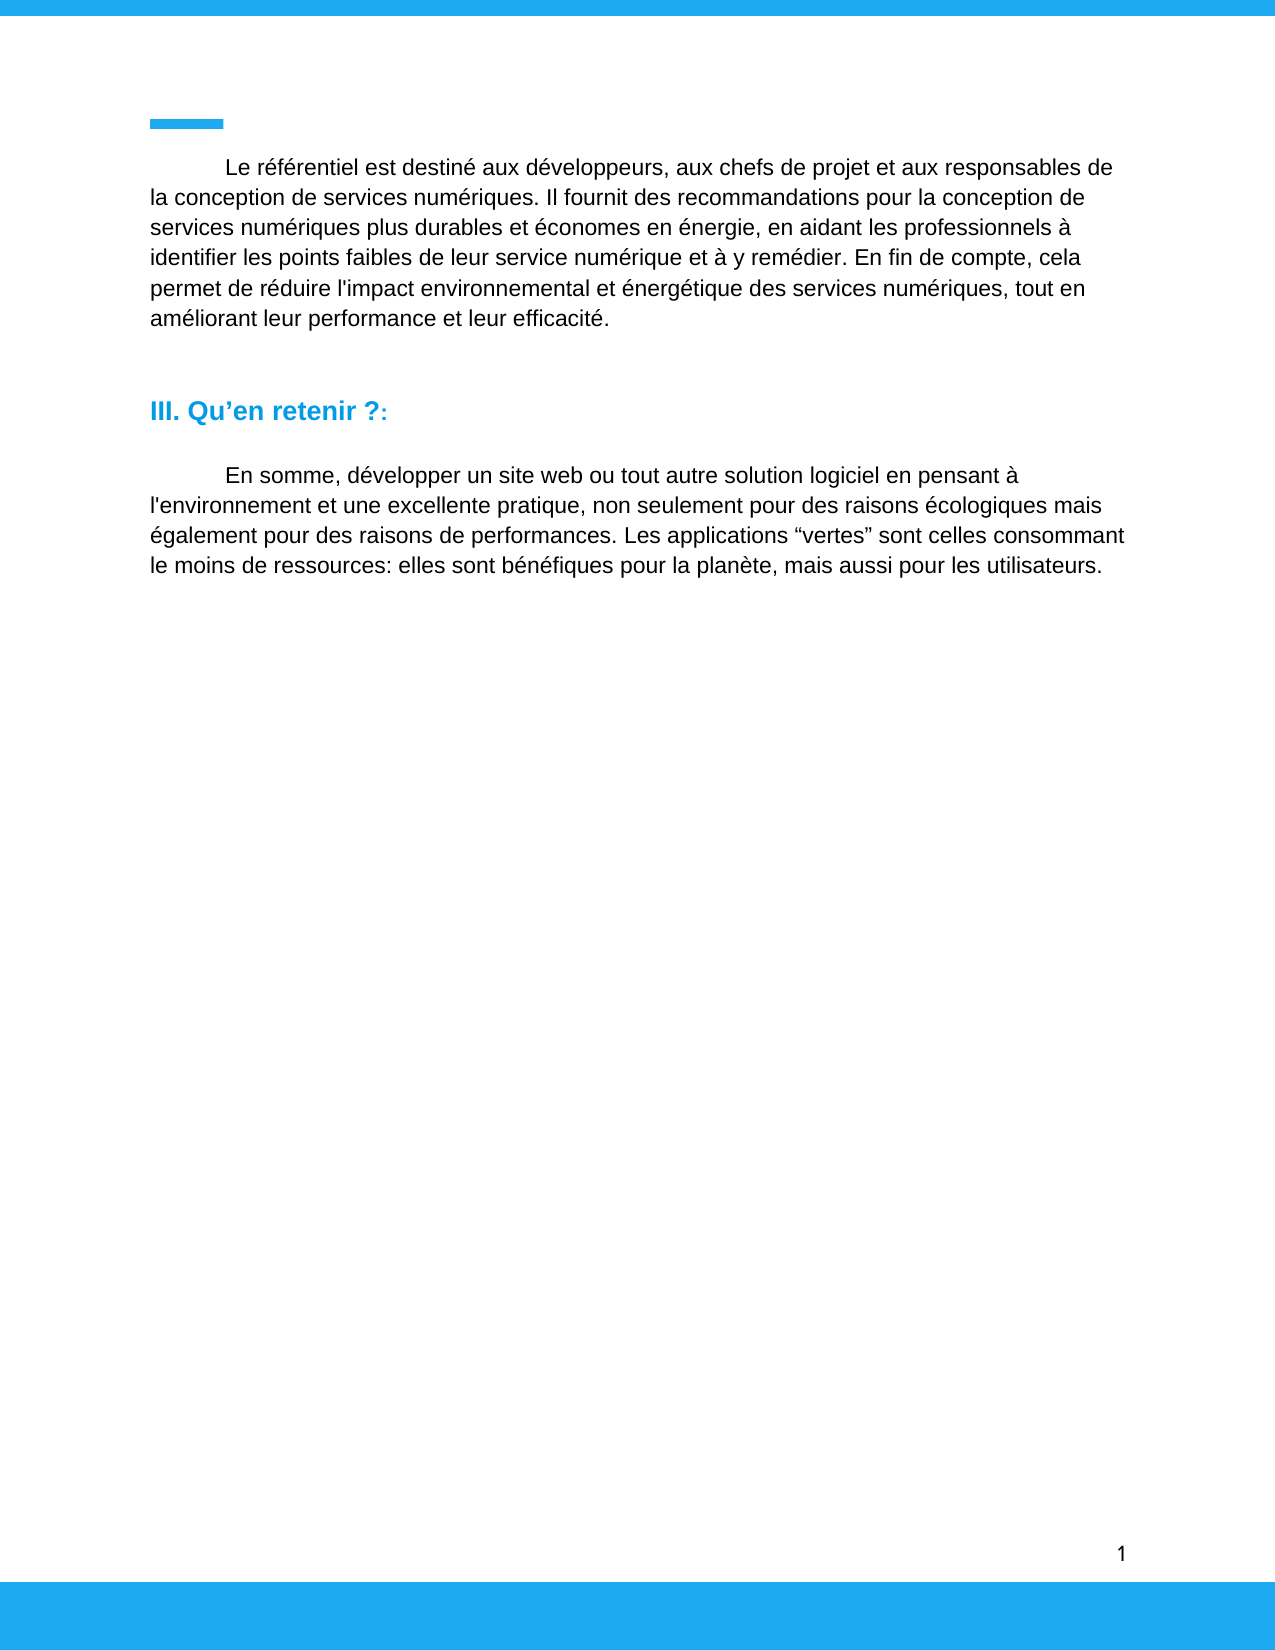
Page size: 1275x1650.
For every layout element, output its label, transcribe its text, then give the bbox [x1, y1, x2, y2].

picture [150, 119, 224, 129]
text III. Qu’en retenir ?: [150, 395, 1125, 427]
text En somme, développer un site web ou tout autre solution logiciel en pensant à l'environnement et une excellente pratique, non seulement pour des raisons écologiques mais également pour des raisons de performances. Les applications “vertes” sont celles consommant le moins de ressources: elles sont bénéfiques pour la planète, mais aussi pour les utilisateurs. [150, 462, 1125, 578]
picture [0, 1582, 1275, 1650]
text Le référentiel est destiné aux développeurs, aux chefs de projet et aux responsables de la conception de services numériques. Il fournit des recommandations pour la conception de services numériques plus durables et économes en énergie, en aidant les professionnels à identifier les points faibles de leur service numérique et à y remédier. En fin de compte, cela permet de réduire l'impact environnemental et énergétique des services numériques, tout en améliorant leur performance et leur efficacité. [150, 154, 1125, 331]
picture [0, 0, 1275, 16]
